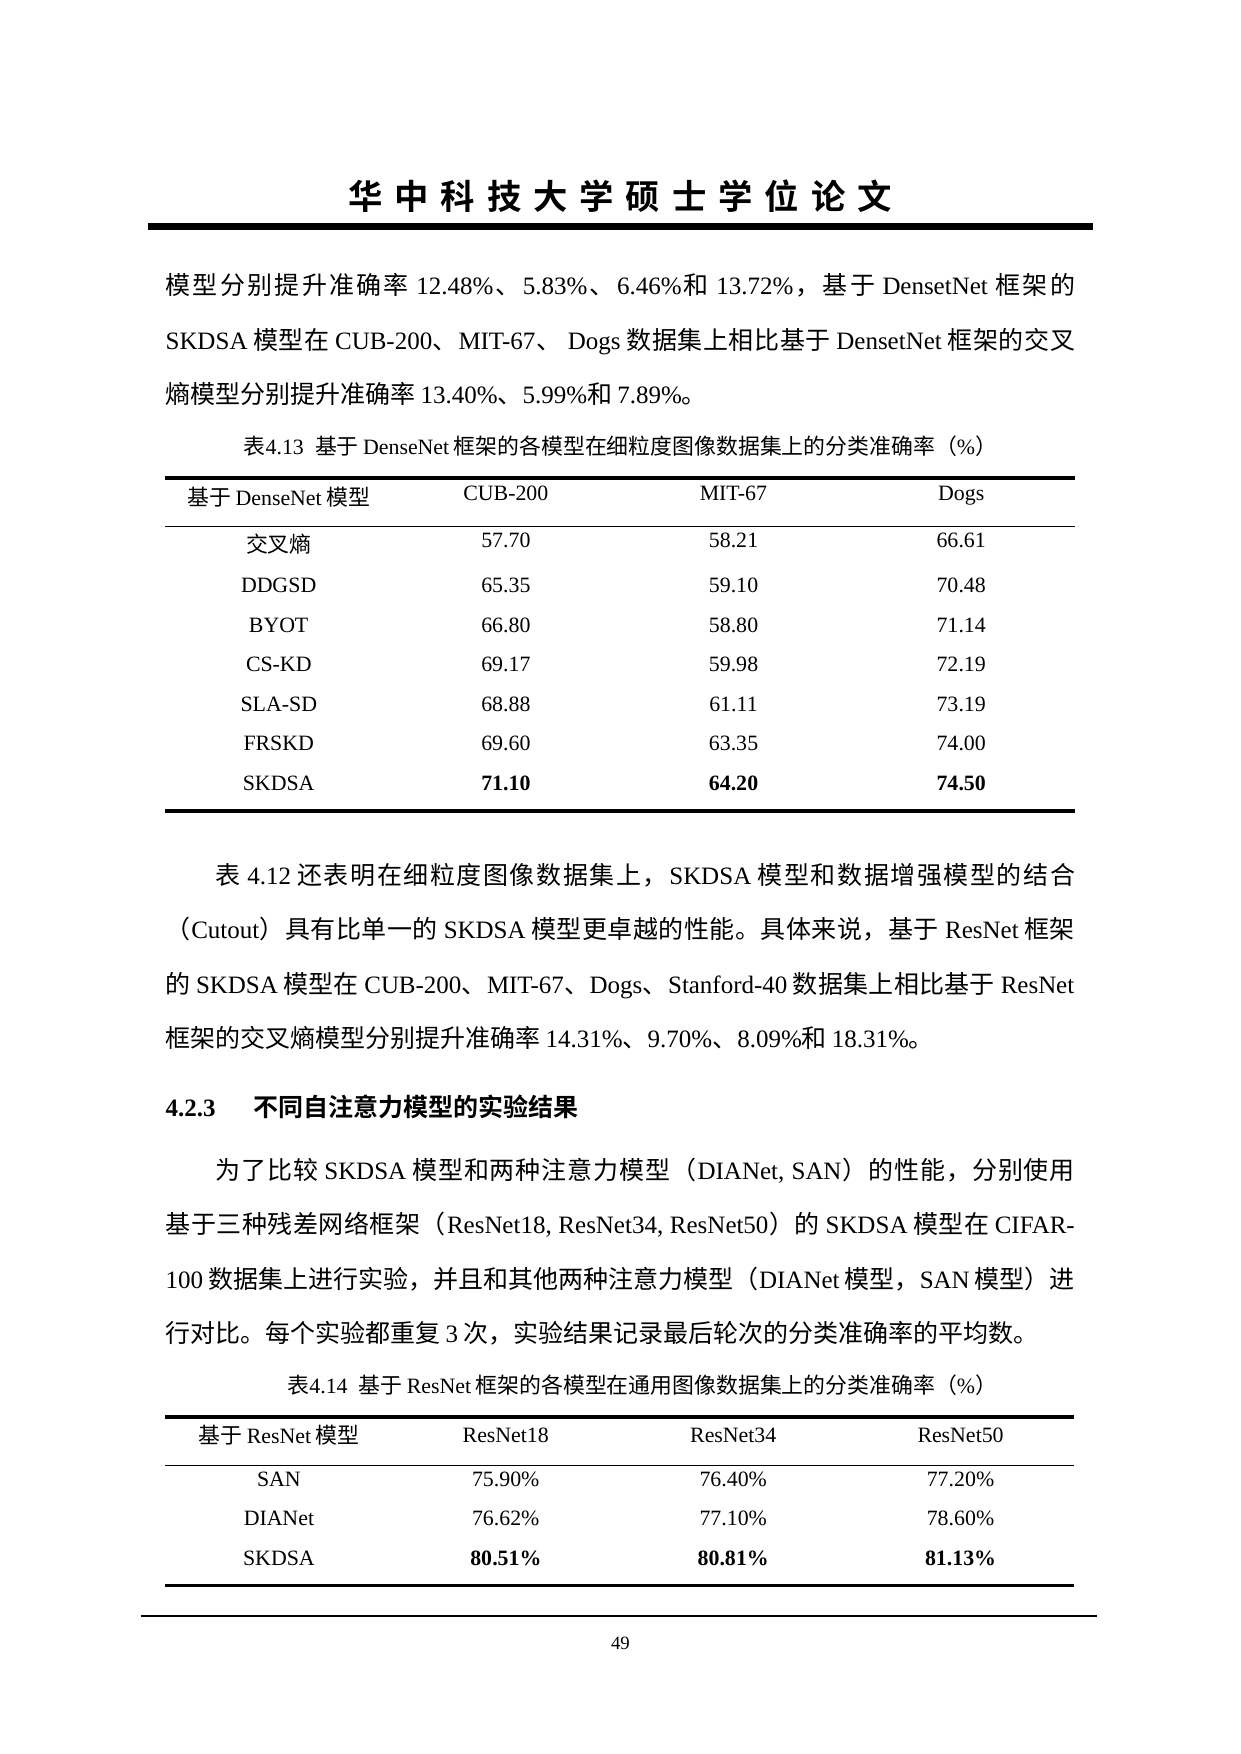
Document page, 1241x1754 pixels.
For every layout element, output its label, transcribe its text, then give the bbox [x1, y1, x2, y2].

table_cell 57.70 [392, 527, 619, 572]
table_cell 74.00 [847, 730, 1075, 770]
table_cell 65.35 [392, 573, 619, 612]
table_cell 59.98 [619, 651, 847, 691]
table_cell 68.88 [392, 691, 619, 730]
table_cell 72.19 [847, 651, 1075, 691]
table_header ResNet50 [847, 1419, 1074, 1464]
table_cell 69.17 [392, 651, 619, 691]
table_cell 交叉熵 [165, 527, 392, 572]
table_cell 71.10 [392, 770, 619, 809]
table_cell 61.11 [619, 691, 847, 730]
table_cell 75.90% [392, 1466, 619, 1505]
table_cell FRSKD [165, 730, 392, 770]
table_cell SLA-SD [165, 691, 392, 730]
table_cell 58.21 [619, 527, 847, 572]
table_cell 78.60% [847, 1505, 1074, 1544]
table_header ResNet34 [619, 1419, 847, 1464]
table_cell 66.80 [392, 612, 619, 651]
table_cell 71.14 [847, 612, 1075, 651]
table_header 基于DenseNet模型 [165, 480, 392, 526]
table_header CUB-200 [392, 480, 619, 526]
table_cell DIANet [165, 1505, 392, 1544]
table_cell 80.81% [619, 1545, 847, 1584]
table_cell 66.61 [847, 527, 1075, 572]
table_cell SKDSA [165, 770, 392, 809]
table_cell SAN [165, 1466, 392, 1505]
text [165, 266, 1075, 411]
table_cell 58.80 [619, 612, 847, 651]
table_cell 64.20 [619, 770, 847, 809]
table_cell 77.20% [847, 1466, 1074, 1505]
table_cell 69.60 [392, 730, 619, 770]
table_header 基于ResNet模型 [165, 1419, 392, 1464]
table_cell 76.40% [619, 1466, 847, 1505]
table_cell 77.10% [619, 1505, 847, 1544]
table_cell 81.13% [847, 1545, 1074, 1584]
table_cell 70.48 [847, 573, 1075, 612]
subtitle 不同自注意力模型的实验结果 [165, 1088, 1075, 1124]
table_cell 59.10 [619, 573, 847, 612]
table_cell 80.51% [392, 1545, 619, 1584]
table_cell SKDSA [165, 1545, 392, 1584]
table_cell 74.50 [847, 770, 1075, 809]
table_header MIT-67 [619, 480, 847, 526]
text 为了比较SKDSA模型和两种注意力模型（DIANet, SAN）的性能，分别使用基于三种残差网络框架（ResNet18, ResNet34, ResNet50）的SKDSA模型在CIFAR-100数据集上进行实验，并且和其他两种注意力模型（DIANet模型，SAN模型）进行对比。每个实验都重复3次，实验结果记录最后轮次的分类准确率的平均数。 [165, 1150, 1075, 1350]
table_cell 73.19 [847, 691, 1075, 730]
table_header Dogs [847, 480, 1075, 526]
table_cell CS-KD [165, 651, 392, 691]
table_cell 76.62% [392, 1505, 619, 1544]
table_cell DDGSD [165, 573, 392, 612]
table_cell BYOT [165, 612, 392, 651]
table_header ResNet18 [392, 1419, 619, 1464]
table_cell 63.35 [619, 730, 847, 770]
